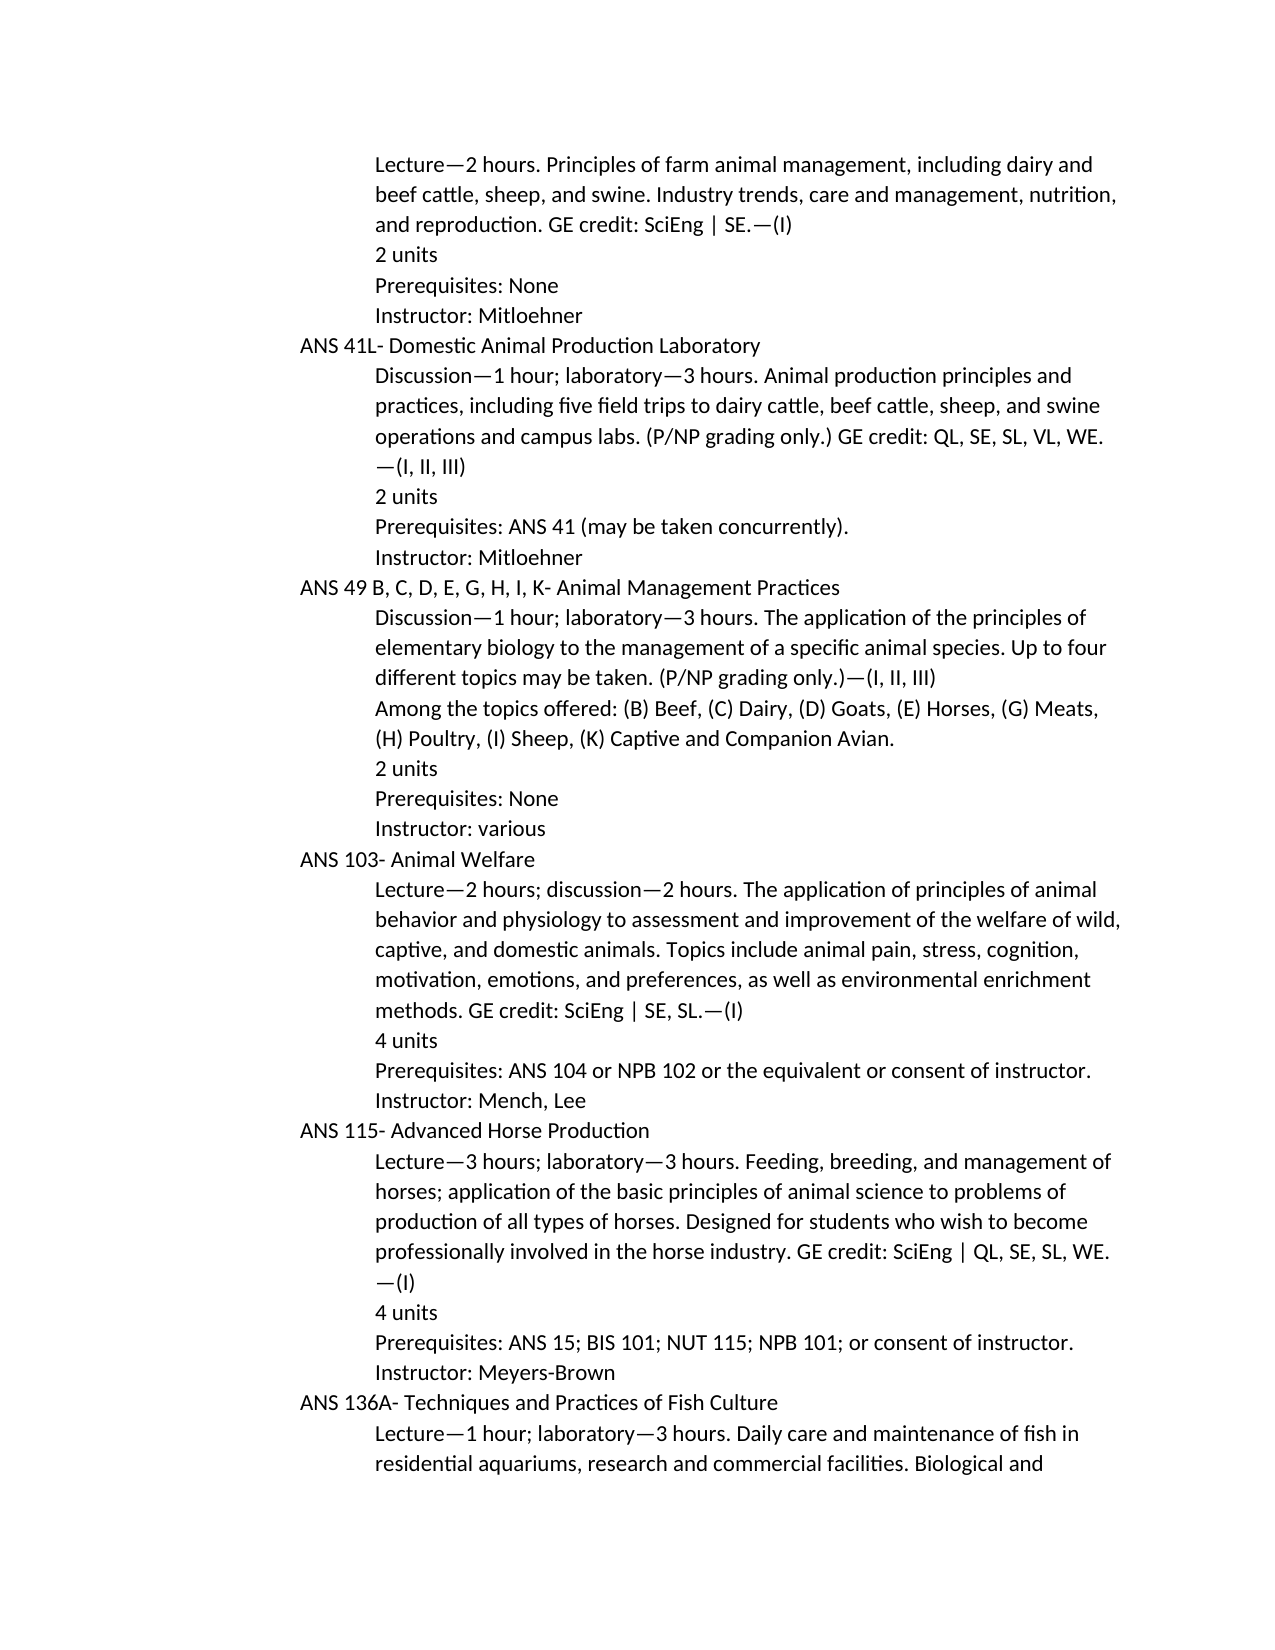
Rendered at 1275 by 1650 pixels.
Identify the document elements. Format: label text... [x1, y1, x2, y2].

list Instructor: Mitloehner [375, 543, 1125, 571]
list Prerequisites: ANS 104 or NPB 102 or the equivalent or consent of instructor. [375, 1056, 1125, 1084]
list Instructor: Mench, Lee [375, 1086, 1125, 1114]
list ANS 136A- Techniques and Practices of Fish Culture [300, 1388, 1125, 1417]
list Among the topics offered: (B) Beef, (C) Dairy, (D) Goats, (E) Horses, (G) Meats, (H) Poultry, (I) Sheep, (K) Captive and Companion Avian. [375, 694, 1125, 752]
list 2 units [375, 482, 1125, 510]
list Prerequisites: ANS 41 (may be taken concurrently). [375, 512, 1125, 541]
list Prerequisites: None [375, 271, 1125, 299]
list Lecture—2 hours. Principles of farm animal management, including dairy and beef cattle, sheep, and swine. Industry trends, care and management, nutrition, and reproduction. GE credit: SciEng | SE.—(I) [375, 150, 1125, 238]
list ANS 115- Advanced Horse Production [300, 1117, 1125, 1145]
list ANS 41L- Domestic Animal Production Laboratory [300, 331, 1125, 359]
list 4 units [375, 1026, 1125, 1054]
list ANS 103- Animal Welfare [300, 845, 1125, 873]
list Instructor: Meyers-Brown [375, 1358, 1125, 1386]
list Instructor: Mitloehner [375, 301, 1125, 329]
list 2 units [375, 754, 1125, 782]
list Lecture—2 hours; discussion—2 hours. The application of principles of animal behavior and physiology to assessment and improvement of the welfare of wild, captive, and domestic animals. Topics include animal pain, stress, cognition, motivation, emotions, and preferences, as well as environmental enrichment methods. GE credit: SciEng | SE, SL.—(I) [375, 875, 1125, 1024]
list Discussion—1 hour; laboratory—3 hours. Animal production principles and practices, including five field trips to dairy cattle, beef cattle, sheep, and swine operations and campus labs. (P/NP grading only.) GE credit: QL, SE, SL, VL, WE.—(I, II, III) [375, 361, 1125, 480]
list 2 units [375, 241, 1125, 269]
list Instructor: various [375, 814, 1125, 843]
list Prerequisites: ANS 15; BIS 101; NUT 115; NPB 101; or consent of instructor. [375, 1328, 1125, 1356]
list 4 units [375, 1298, 1125, 1326]
list Discussion—1 hour; laboratory—3 hours. The application of the principles of elementary biology to the management of a specific animal species. Up to four different topics may be taken. (P/NP grading only.)—(I, II, III) [375, 603, 1125, 692]
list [375, 1419, 1125, 1477]
list Prerequisites: None [375, 784, 1125, 812]
list ANS 49 B, C, D, E, G, H, I, K- Animal Management Practices [300, 573, 1125, 601]
list Lecture—3 hours; laboratory—3 hours. Feeding, breeding, and management of horses; application of the basic principles of animal science to problems of production of all types of horses. Designed for students who wish to become professionally involved in the horse industry. GE credit: SciEng | QL, SE, SL, WE.—(I) [375, 1147, 1125, 1296]
